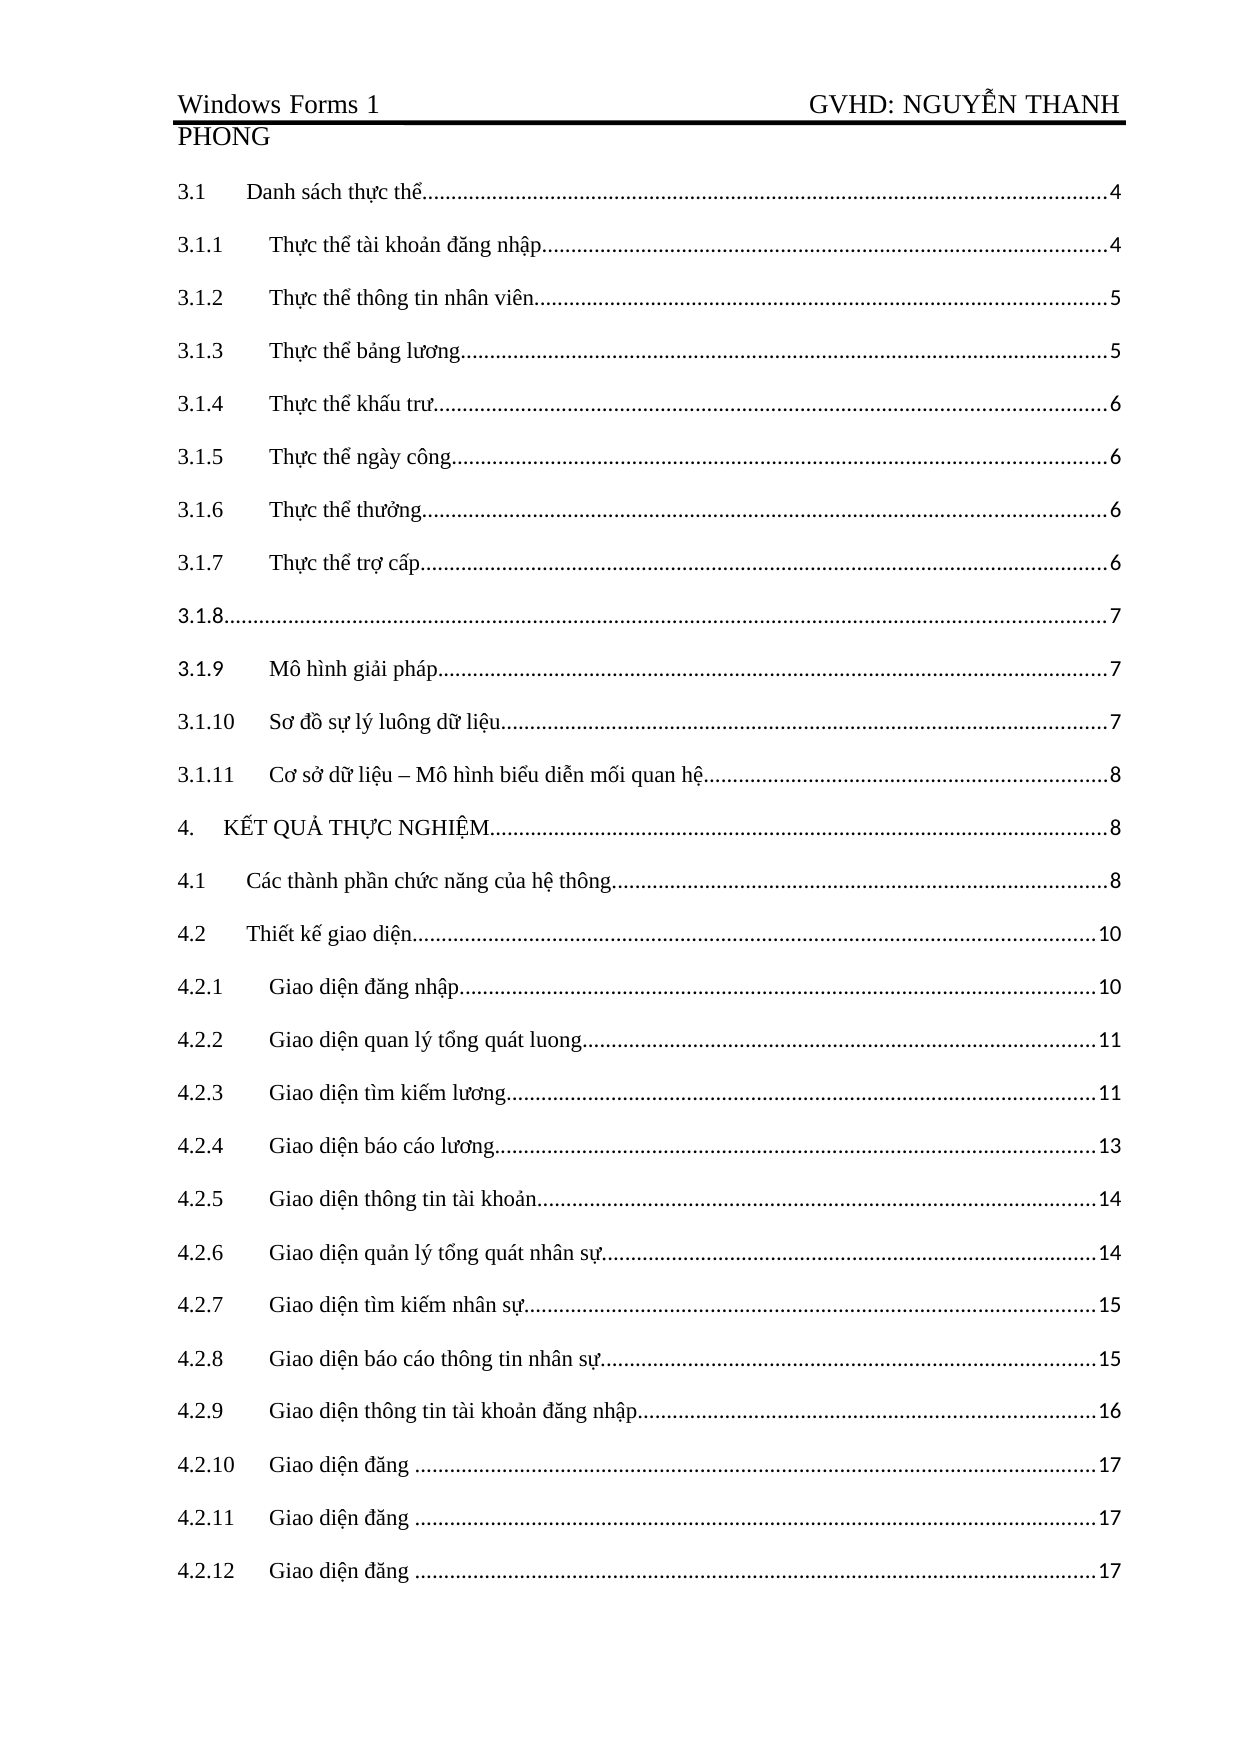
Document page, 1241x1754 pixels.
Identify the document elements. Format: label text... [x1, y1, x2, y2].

text 4.2.5 Giao diện thông tin tài khoản. 14 [177, 1184, 1122, 1213]
text 4.2.3 Giao diện tìm kiếm lương 11 [177, 1078, 1122, 1107]
text 3.1.10 Sơ đồ sự lý luông dữ liệu 7 [177, 707, 1122, 735]
text 3.1.7 Thực thể trợ cấp. 6 [177, 548, 1122, 576]
text 4.2.1 Giao diện đăng nhập. 10 [177, 972, 1122, 1001]
text 4.2.7 Giao diện tìm kiếm nhân sự. 15 [177, 1291, 1122, 1319]
text 4.2.2 Giao diện quan lý tổng quát luong 11 [177, 1026, 1122, 1053]
text 3.1.4 Thực thể khấu trư 6 [177, 389, 1122, 417]
text 4.2.4 Giao diện báo cáo lương. 13 [177, 1132, 1122, 1159]
text 3.1.11 Cơ sở dữ liệu – Mô hình biểu diễn mối quan hệ 8 [177, 760, 1122, 788]
text 3.1.8 7 [177, 601, 1122, 629]
text 4.2.9 Giao diện thông tin tài khoản đăng nhập. 16 [177, 1397, 1122, 1425]
text 4.2.10 Giao diện đăng . 17 [177, 1450, 1122, 1478]
text 4.2.12 Giao diện đăng . 17 [177, 1556, 1122, 1584]
text 4.2.11 Giao diện đăng . 17 [177, 1503, 1122, 1531]
text 3.1.6 Thực thể thưởng 6 [177, 495, 1122, 523]
text 3.1 Danh sách thực thể. 4 [177, 177, 1122, 205]
text 3.1.1 Thực thể tài khoản đăng nhập 4 [177, 230, 1122, 258]
text 4.2.8 Giao diện báo cáo thông tin nhân sự. 15 [177, 1344, 1122, 1372]
text 4.1 Các thành phần chức năng của hệ thông. 8 [177, 866, 1122, 894]
text 4.2 Thiết kế giao diện. 10 [177, 919, 1122, 947]
text 3.1.9 Mô hình giải pháp. 7 [177, 654, 1122, 682]
text 3.1.5 Thực thể ngày công 6 [177, 442, 1122, 470]
text 4.2.6 Giao diện quản lý tổng quát nhân sự. 14 [177, 1238, 1122, 1266]
text 4. KẾT QUẢ THỰC NGHIỆM. 8 [177, 813, 1122, 841]
text 3.1.2 Thực thể thông tin nhân viên 5 [177, 283, 1122, 311]
text 3.1.3 Thực thể bảng lương 5 [177, 336, 1122, 364]
